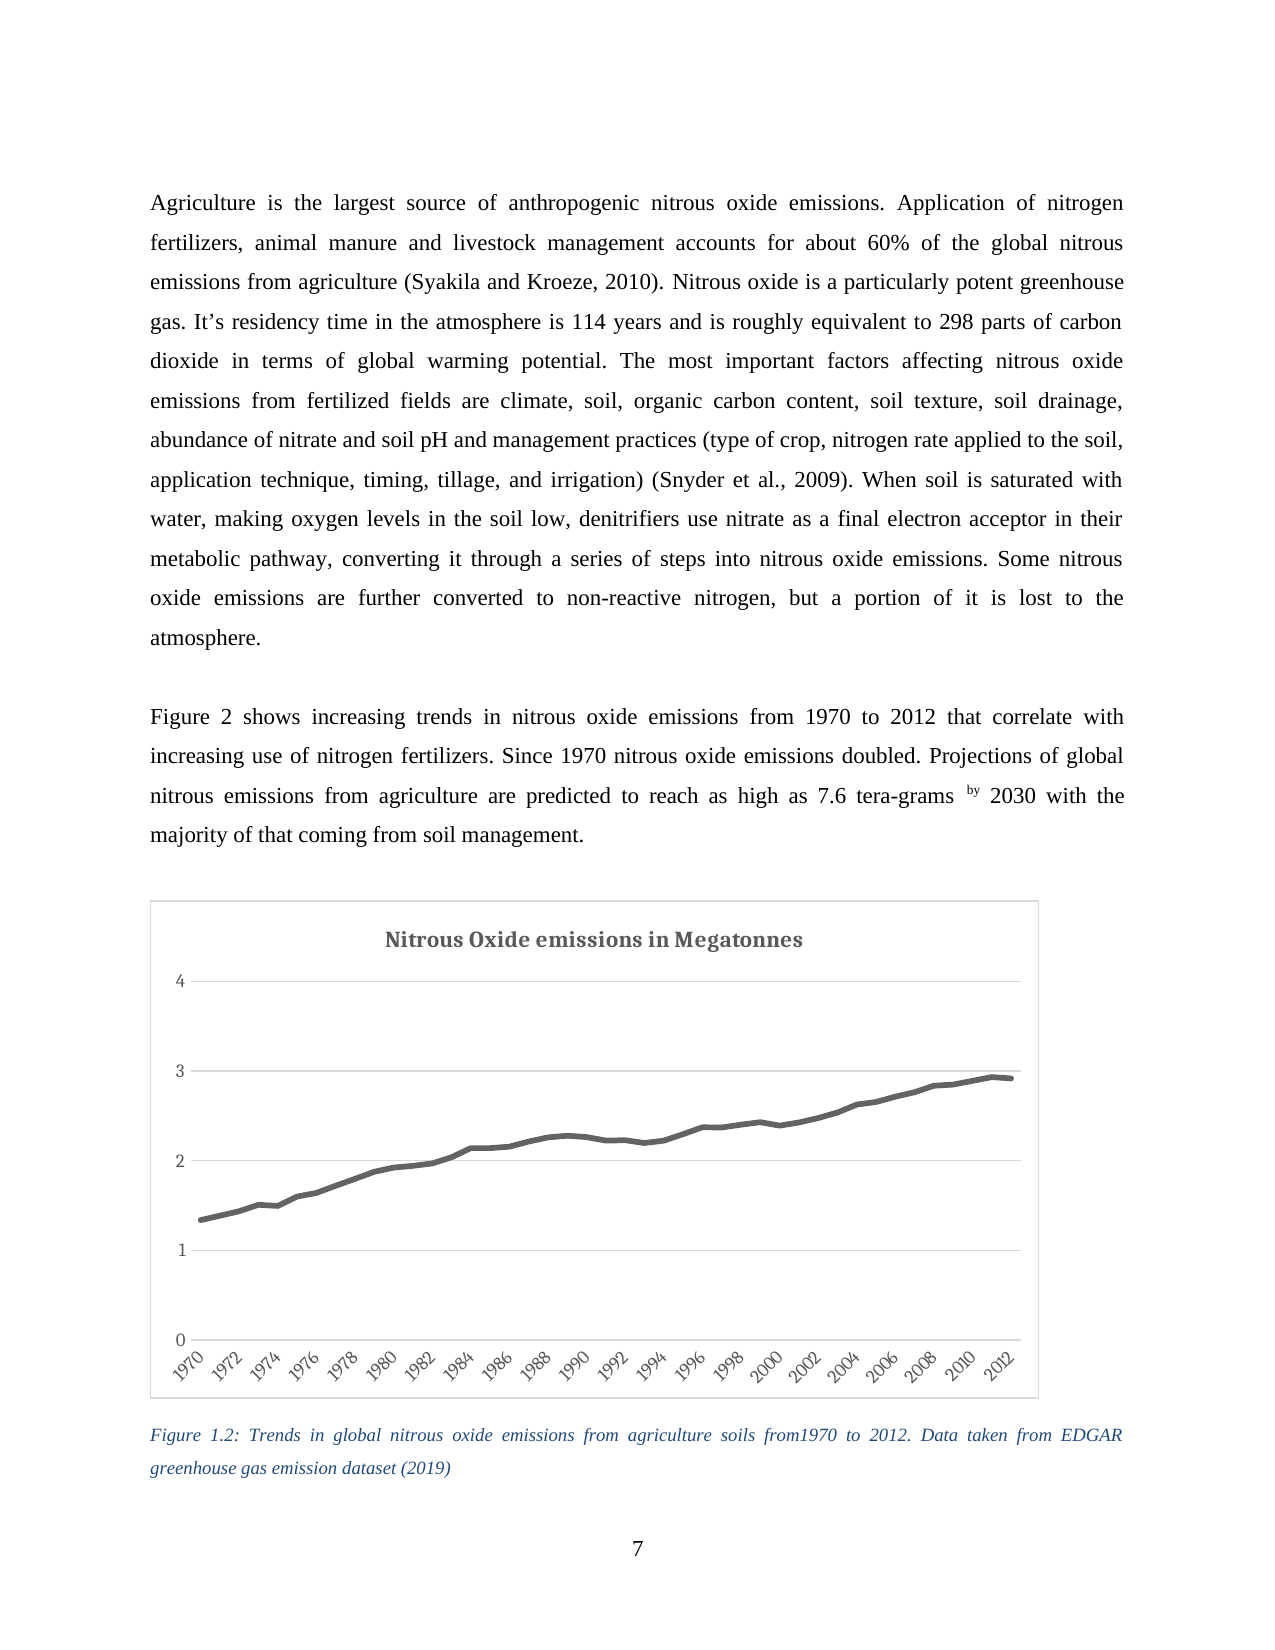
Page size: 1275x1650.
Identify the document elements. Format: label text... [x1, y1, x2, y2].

text Figure 2 shows increasing trends in nitrous oxide emissions from 1970 to 2012 that correlate with increasing use of nitrogen fertilizers. Since 1970 nitrous oxide emissions doubled. Projections of global nitrous emissions from agriculture are predicted to reach as high as 7.6 tera-grams by 2030 with the majority of that coming from soil management. [150, 703, 1125, 847]
text Agriculture is the largest source of anthropogenic nitrous oxide emissions. Application of nitrogen fertilizers, animal manure and livestock management accounts for about 60% of the global nitrous emissions from agriculture (Syakila and Kroeze, 2010). Nitrous oxide is a particularly potent greenhouse gas. It’s residency time in the atmosphere is 114 years and is roughly equivalent to 298 parts of carbon dioxide in terms of global warming potential. The most important factors affecting nitrous oxide emissions from fertilized fields are climate, soil, organic carbon content, soil texture, soil drainage, abundance of nitrate and soil pH and management practices (type of crop, nitrogen rate applied to the soil, application technique, timing, tillage, and irrigation) (Snyder et al., 2009). When soil is saturated with water, making oxygen levels in the soil low, denitrifiers use nitrate as a final electron acceptor in their metabolic pathway, converting it through a series of steps into nitrous oxide emissions. Some nitrous oxide emissions are further converted to non-reactive nitrogen, but a portion of it is lost to the atmosphere. [150, 189, 1125, 650]
